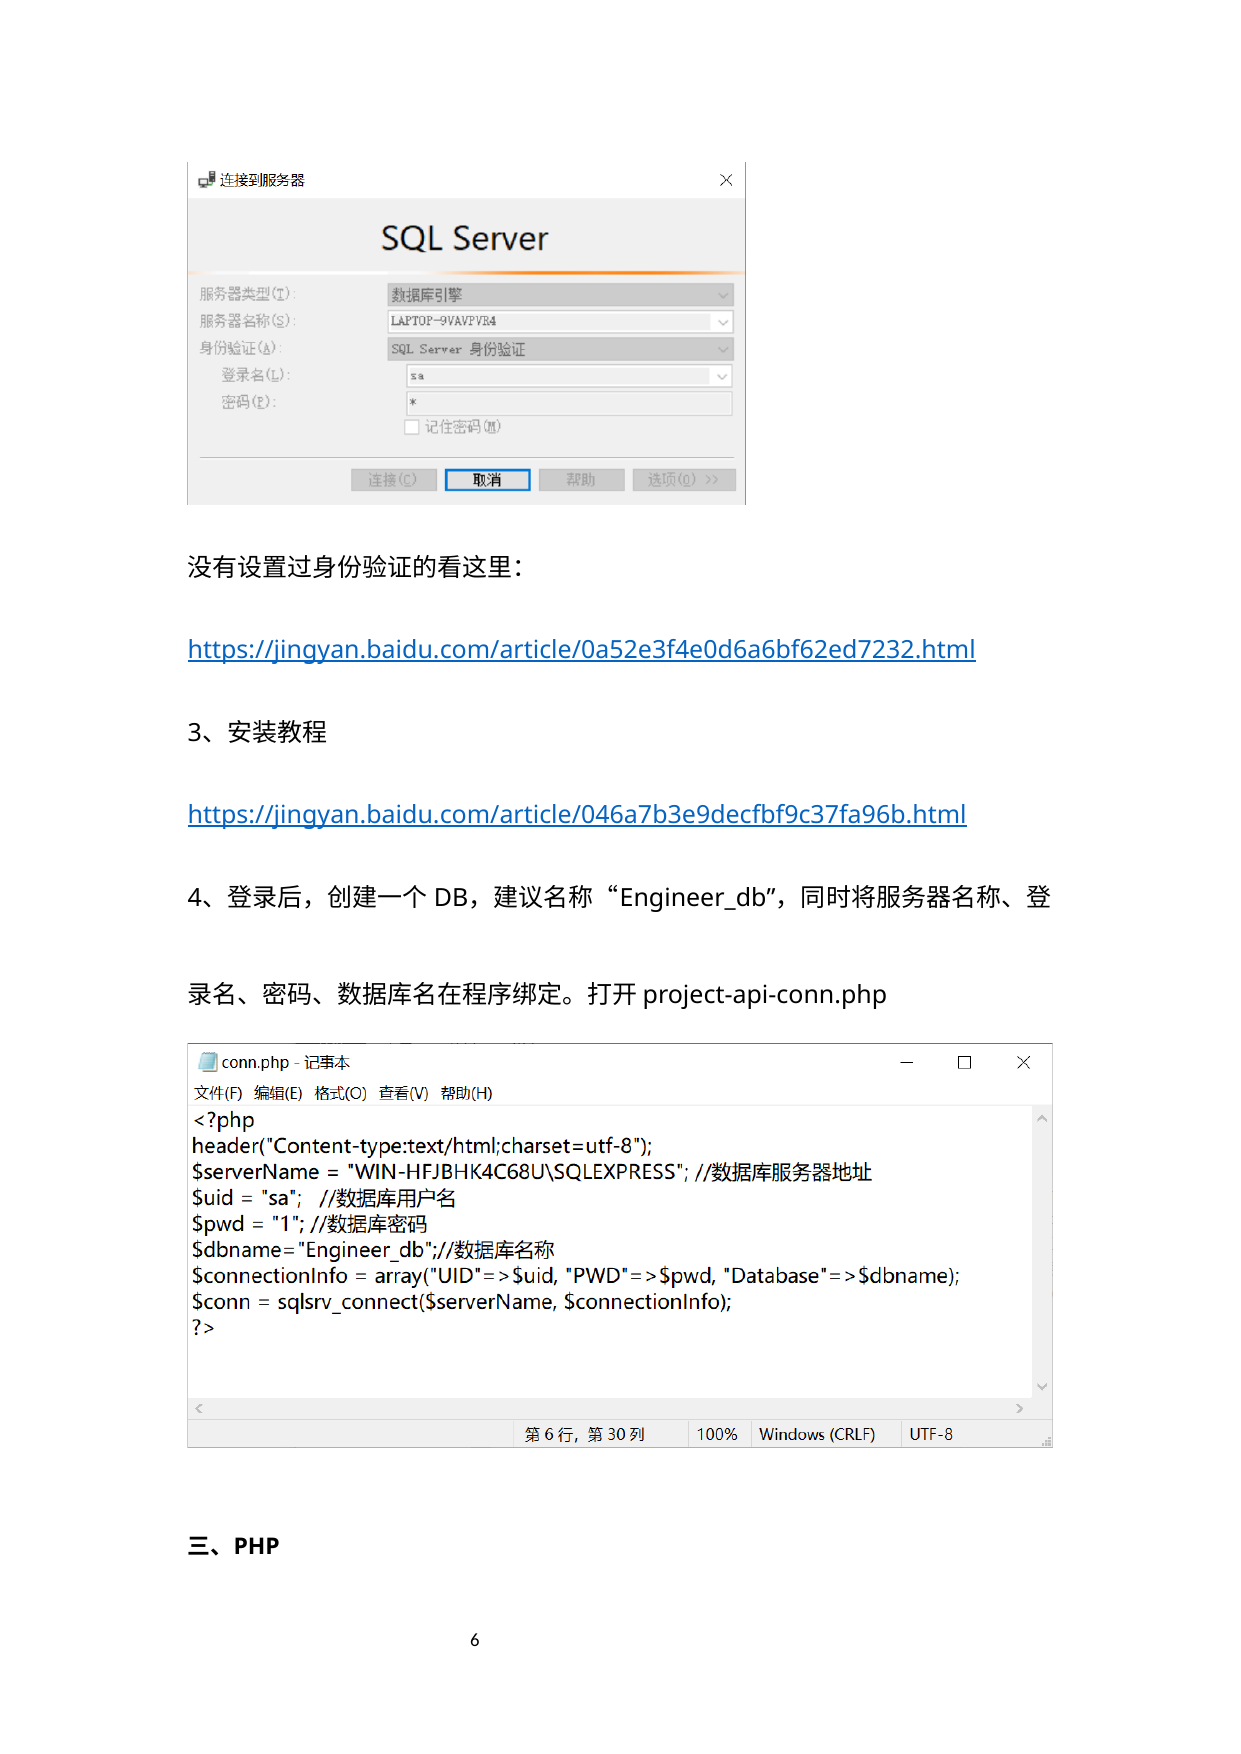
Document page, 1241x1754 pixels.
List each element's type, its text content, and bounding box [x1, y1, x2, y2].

text 没有设置过身份验证的看这里： [187, 533, 1053, 598]
text 3、安装教程 [187, 698, 1053, 763]
text https://jingyan.baidu.com/article/0a52e3f4e0d6a6bf62ed7232.html [187, 616, 1053, 681]
picture [187, 162, 746, 505]
picture [187, 1043, 1053, 1448]
text 三、PHP [187, 1512, 1053, 1577]
text 4、登录后，创建一个DB，建议名称“Engineer_db”，同时将服务器名称、登录名、密码、数据库名在程序绑定。打开project-api-conn.php [187, 863, 1053, 1026]
text https://jingyan.baidu.com/article/046a7b3e9decfbf9c37fa96b.html [187, 781, 1053, 846]
